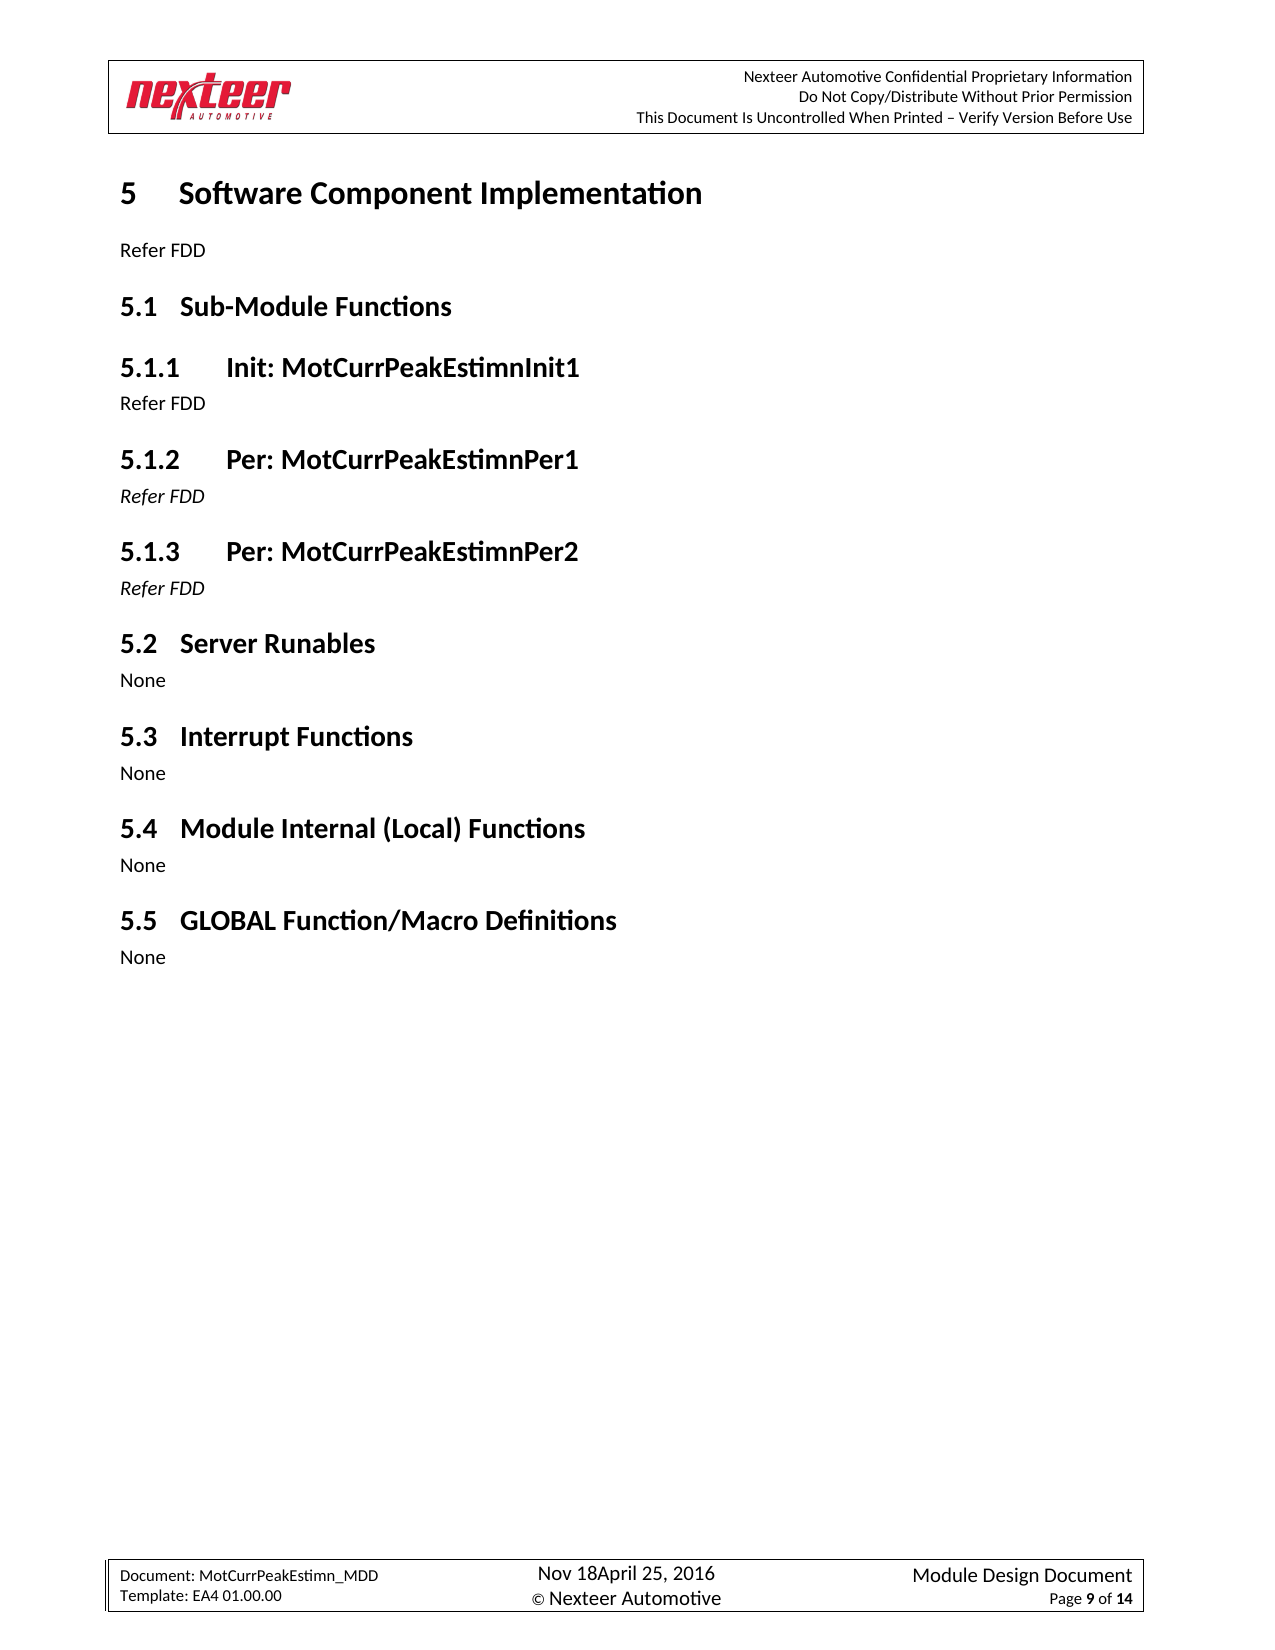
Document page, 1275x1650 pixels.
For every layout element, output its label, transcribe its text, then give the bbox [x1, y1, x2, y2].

subtitle Server Runables [120, 626, 1155, 661]
subtitle Module Internal (Local) Functions [120, 810, 1155, 846]
subtitle Software Component Implementation [120, 172, 1155, 213]
text Refer FDD [120, 575, 1155, 601]
text None [120, 852, 1155, 877]
subtitle Init: MotCurrPeakEstimnInit1 [120, 349, 1155, 384]
text None [120, 760, 1155, 785]
subtitle Interrupt Functions [120, 718, 1155, 753]
text None [120, 667, 1155, 693]
subtitle Per: MotCurrPeakEstimnPer2 [120, 533, 1155, 569]
text None [120, 944, 1155, 970]
subtitle Per: MotCurrPeakEstimnPer1 [120, 441, 1155, 477]
subtitle GLOBAL Function/Macro Definitions [120, 902, 1155, 938]
text Refer FDD [120, 391, 1155, 416]
picture [120, 61, 295, 133]
text Refer FDD [120, 483, 1155, 508]
subtitle Sub-Module Functions [120, 288, 1155, 324]
text Refer FDD [120, 238, 1155, 263]
